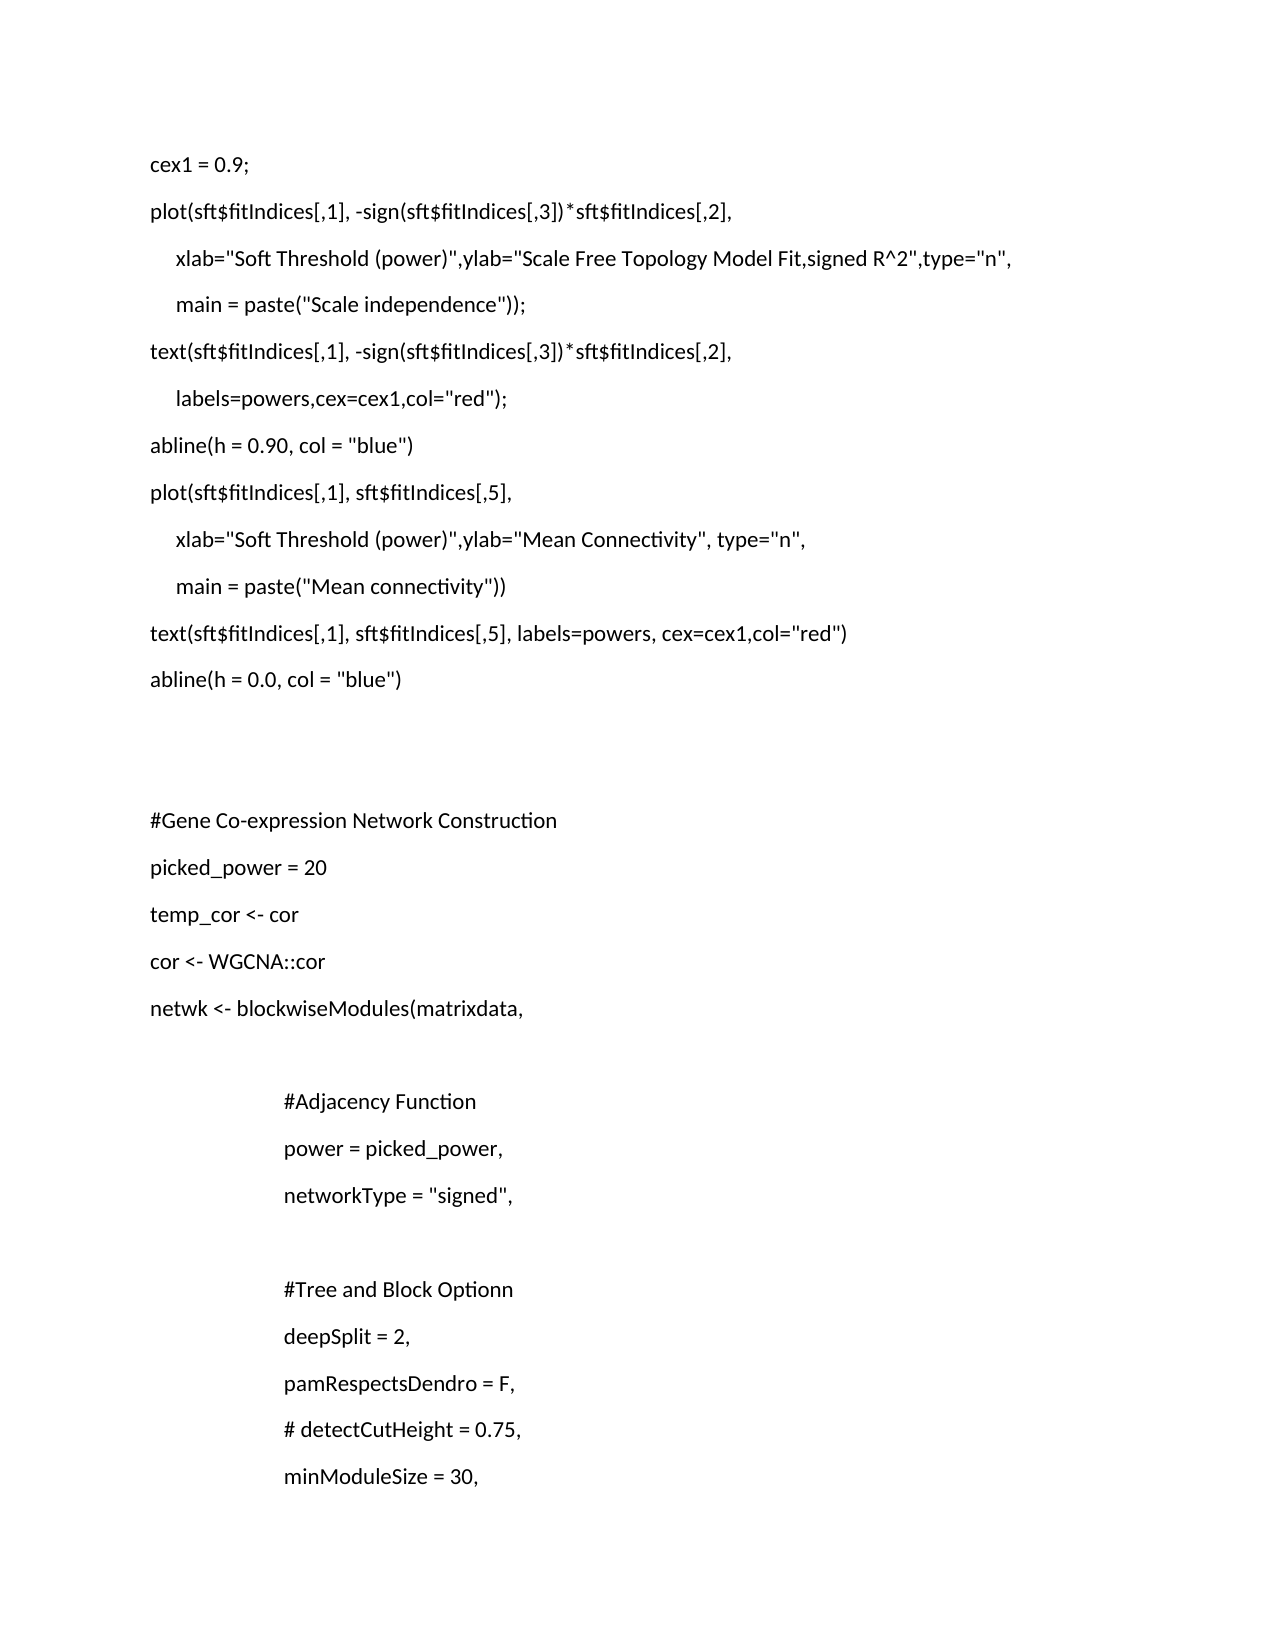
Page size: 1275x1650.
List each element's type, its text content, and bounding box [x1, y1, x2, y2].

text #Gene Co-expression Network Construction [150, 806, 1125, 834]
text cor <- WGCNA::cor [150, 947, 1125, 975]
text power = picked_power, [150, 1134, 1125, 1162]
text main = paste("Mean connectivity")) [150, 572, 1125, 600]
text abline(h = 0.0, col = "blue") [150, 666, 1125, 694]
text minModuleSize = 30, [150, 1462, 1125, 1491]
text #Adjacency Function [150, 1087, 1125, 1116]
text text(sft$fitIndices[,1], sft$fitIndices[,5], labels=powers, cex=cex1,col="red") [150, 619, 1125, 647]
text picked_power = 20 [150, 853, 1125, 881]
text text(sft$fitIndices[,1], -sign(sft$fitIndices[,3])*sft$fitIndices[,2], [150, 337, 1125, 366]
text #Tree and Block Optionn [150, 1275, 1125, 1303]
text networkType = "signed", [150, 1181, 1125, 1209]
text pamRespectsDendro = F, [150, 1369, 1125, 1397]
text deepSplit = 2, [150, 1322, 1125, 1350]
text netwk <- blockwiseModules(matrixdata, [150, 994, 1125, 1022]
text plot(sft$fitIndices[,1], -sign(sft$fitIndices[,3])*sft$fitIndices[,2], [150, 197, 1125, 225]
text xlab="Soft Threshold (power)",ylab="Scale Free Topology Model Fit,signed R^2",type="n", [150, 244, 1125, 272]
text temp_cor <- cor [150, 900, 1125, 928]
text # detectCutHeight = 0.75, [150, 1416, 1125, 1444]
text labels=powers,cex=cex1,col="red"); [150, 384, 1125, 412]
text abline(h = 0.90, col = "blue") [150, 431, 1125, 459]
text main = paste("Scale independence")); [150, 291, 1125, 319]
text plot(sft$fitIndices[,1], sft$fitIndices[,5], [150, 478, 1125, 506]
text cex1 = 0.9; [150, 150, 1125, 178]
text xlab="Soft Threshold (power)",ylab="Mean Connectivity", type="n", [150, 525, 1125, 553]
